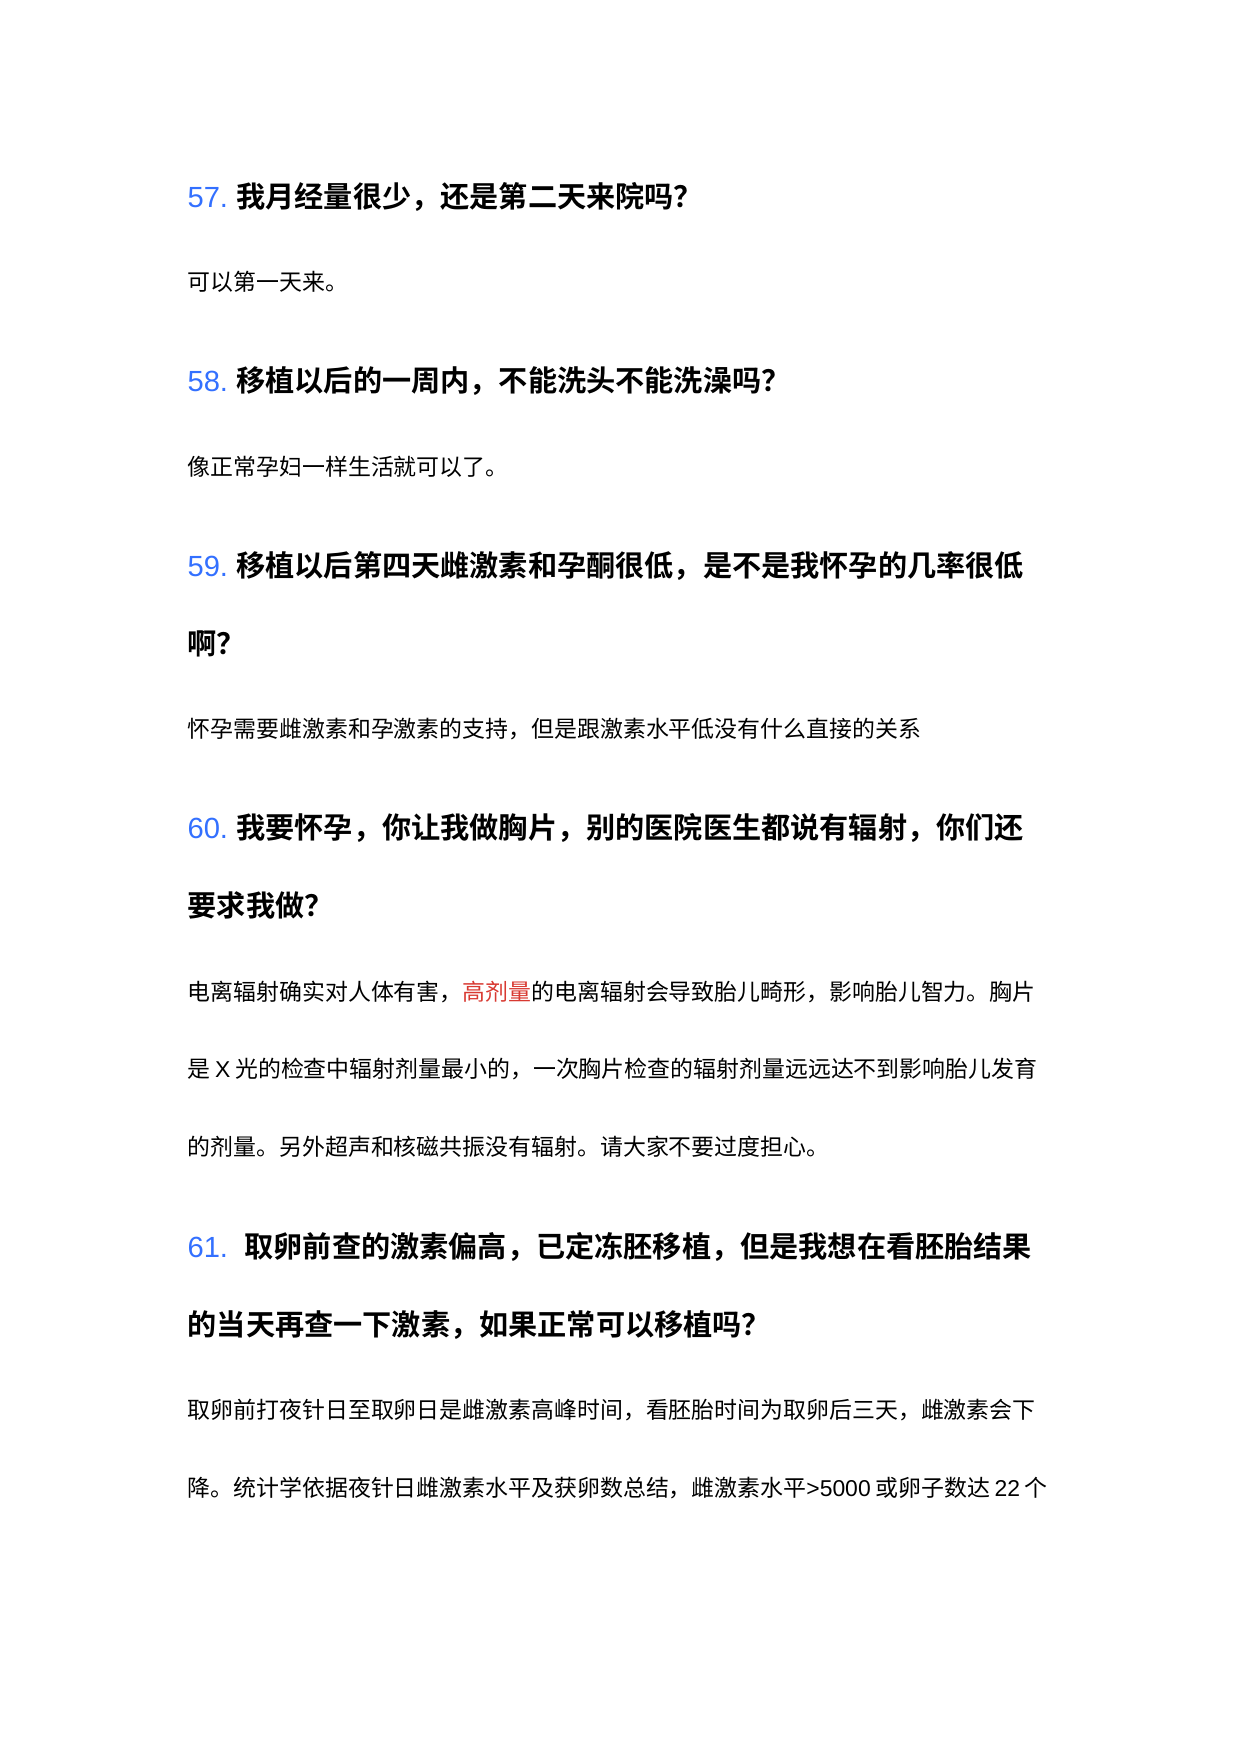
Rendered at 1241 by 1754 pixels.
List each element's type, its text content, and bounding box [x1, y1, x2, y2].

text 像正常孕妇一样生活就可以了。 [187, 432, 1053, 497]
text 58. 移植以后的一周内，不能洗头不能洗澡吗？ [187, 347, 1053, 412]
text 怀孕需要雌激素和孕激素的支持，但是跟激素水平低没有什么直接的关系 [187, 695, 1053, 760]
text 57. 我月经量很少，还是第二天来院吗？ [187, 162, 1053, 227]
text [187, 1376, 1053, 1519]
text 可以第一天来。 [187, 248, 1053, 313]
text 电离辐射确实对人体有害，高剂量的电离辐射会导致胎儿畸形，影响胎儿智力。胸片是X光的检查中辐射剂量最小的，一次胸片检查的辐射剂量远远达不到影响胎儿发育的剂量。另外超声和核磁共振没有辐射。请大家不要过度担心。 [187, 957, 1053, 1178]
text 61. 取卵前查的激素偏高，已定冻胚移植，但是我想在看胚胎结果的当天再查一下激素，如果正常可以移植吗？ [187, 1212, 1053, 1355]
text 60. 我要怀孕，你让我做胸片，别的医院医生都说有辐射，你们还要求我做？ [187, 794, 1053, 937]
text 59. 移植以后第四天雌激素和孕酮很低，是不是我怀孕的几率很低啊？ [187, 531, 1053, 674]
